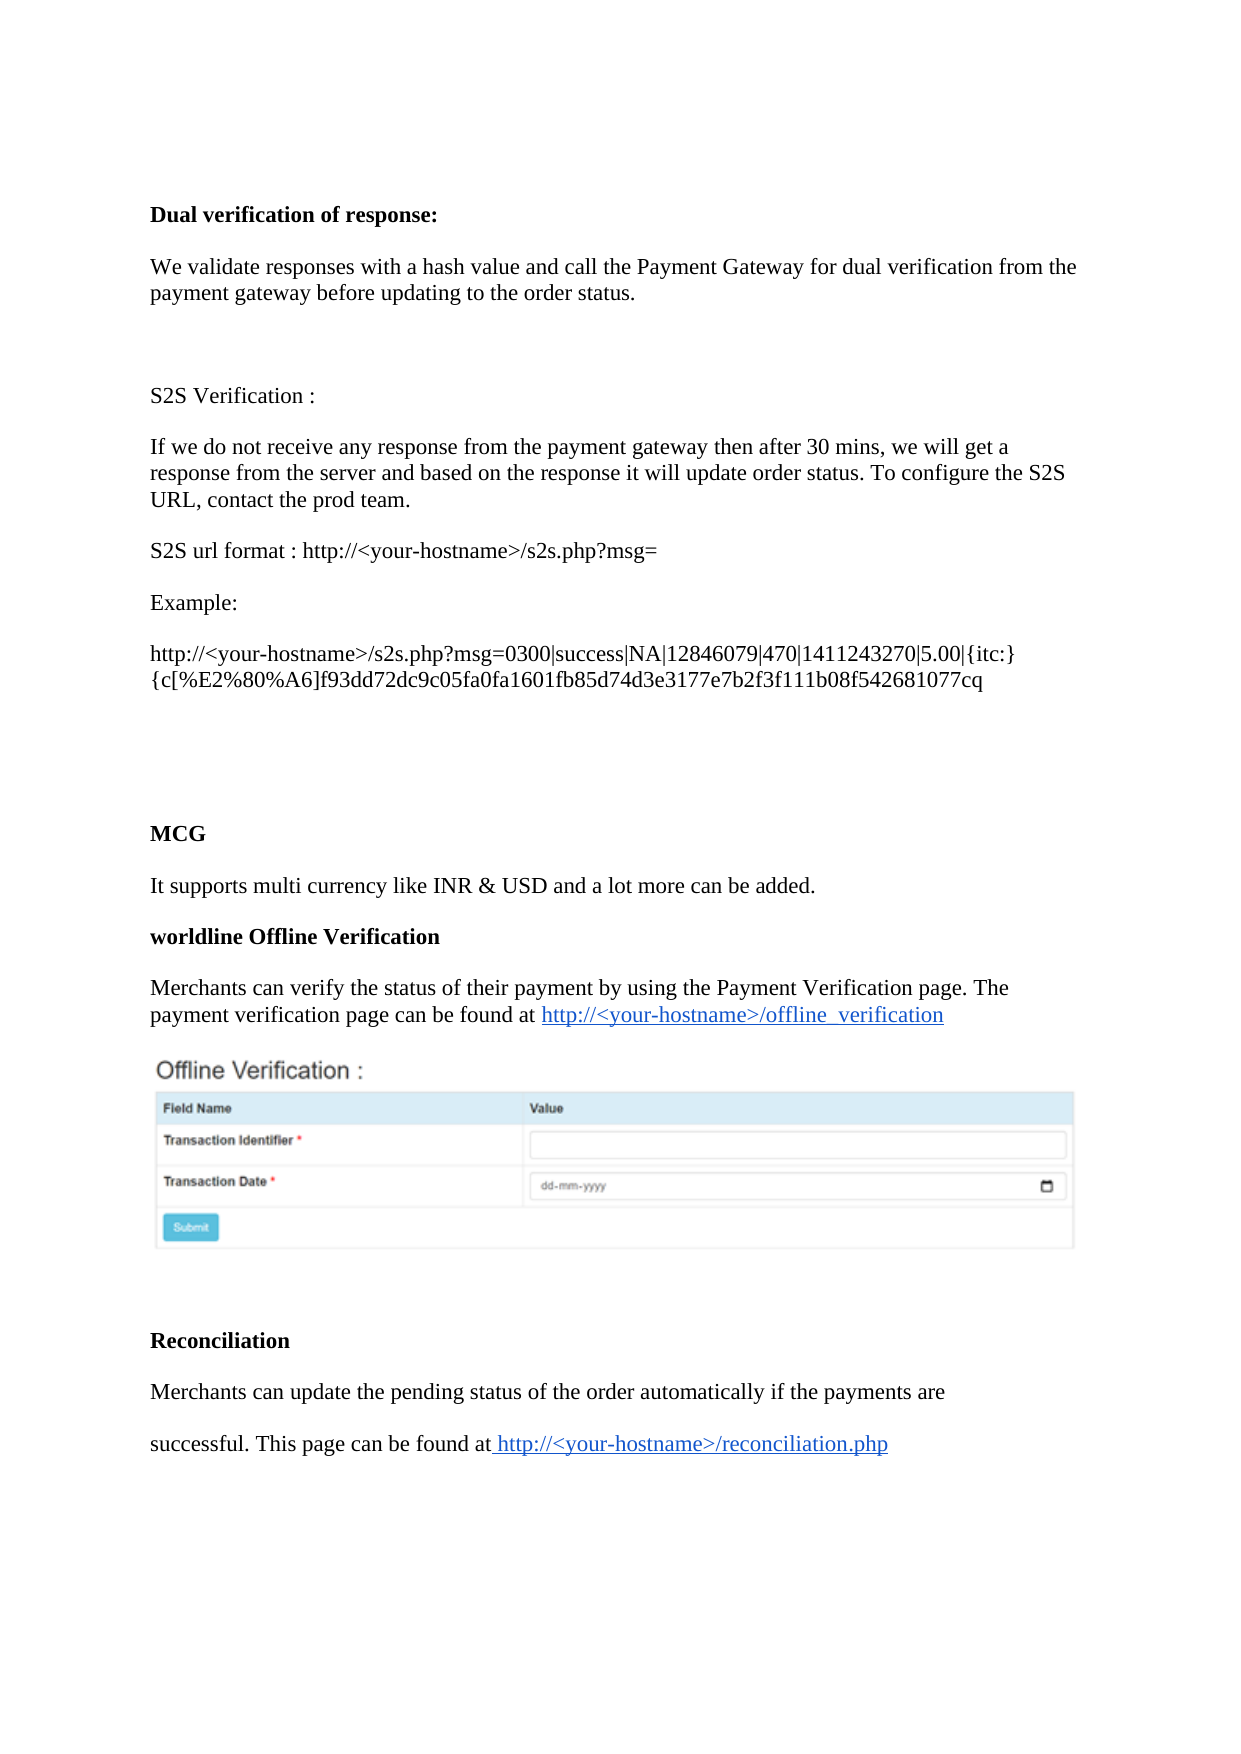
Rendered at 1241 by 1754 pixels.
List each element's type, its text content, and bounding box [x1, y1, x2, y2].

text MCG [150, 820, 1090, 847]
picture [150, 1052, 1077, 1251]
text S2S url format : http://<your-hostname>/s2s.php?msg= [150, 537, 1090, 563]
text S2S Verification : [150, 382, 1090, 408]
text worldline Offline Verification [150, 923, 1090, 949]
text Merchants can update the pending status of the order automatically if the payments are [150, 1378, 1090, 1404]
text We validate responses with a hash value and call the Payment Gateway for dual verification from the payment gateway before updating to the order status. [150, 253, 1090, 305]
text Dual verification of response: [150, 201, 1090, 228]
text Example: [150, 588, 1090, 615]
text If we do not receive any response from the payment gateway then after 30 mins, we will get a response from the server and based on the response it will update order status. To configure the S2S URL, contact the prod team. [150, 433, 1090, 512]
text http://<your-hostname>/s2s.php?msg=0300|success|NA|12846079|470|1411243270|5.00|{itc:}{c[%E2%80%A6]f93dd72dc9c05fa0fa1601fb85d74d3e3177e7b2f3f111b08f542681077cq [150, 640, 1090, 693]
text successful. This page can be found at http://<your-hostname>/reconciliation.php [150, 1429, 1090, 1456]
text Reconciliation [150, 1327, 1090, 1353]
text It supports multi currency like INR & USD and a lot more can be added. [150, 872, 1090, 898]
text Merchants can verify the status of their payment by using the Payment Verification page. The payment verification page can be found at http://<your-hostname>/offline_verification [150, 974, 1090, 1027]
